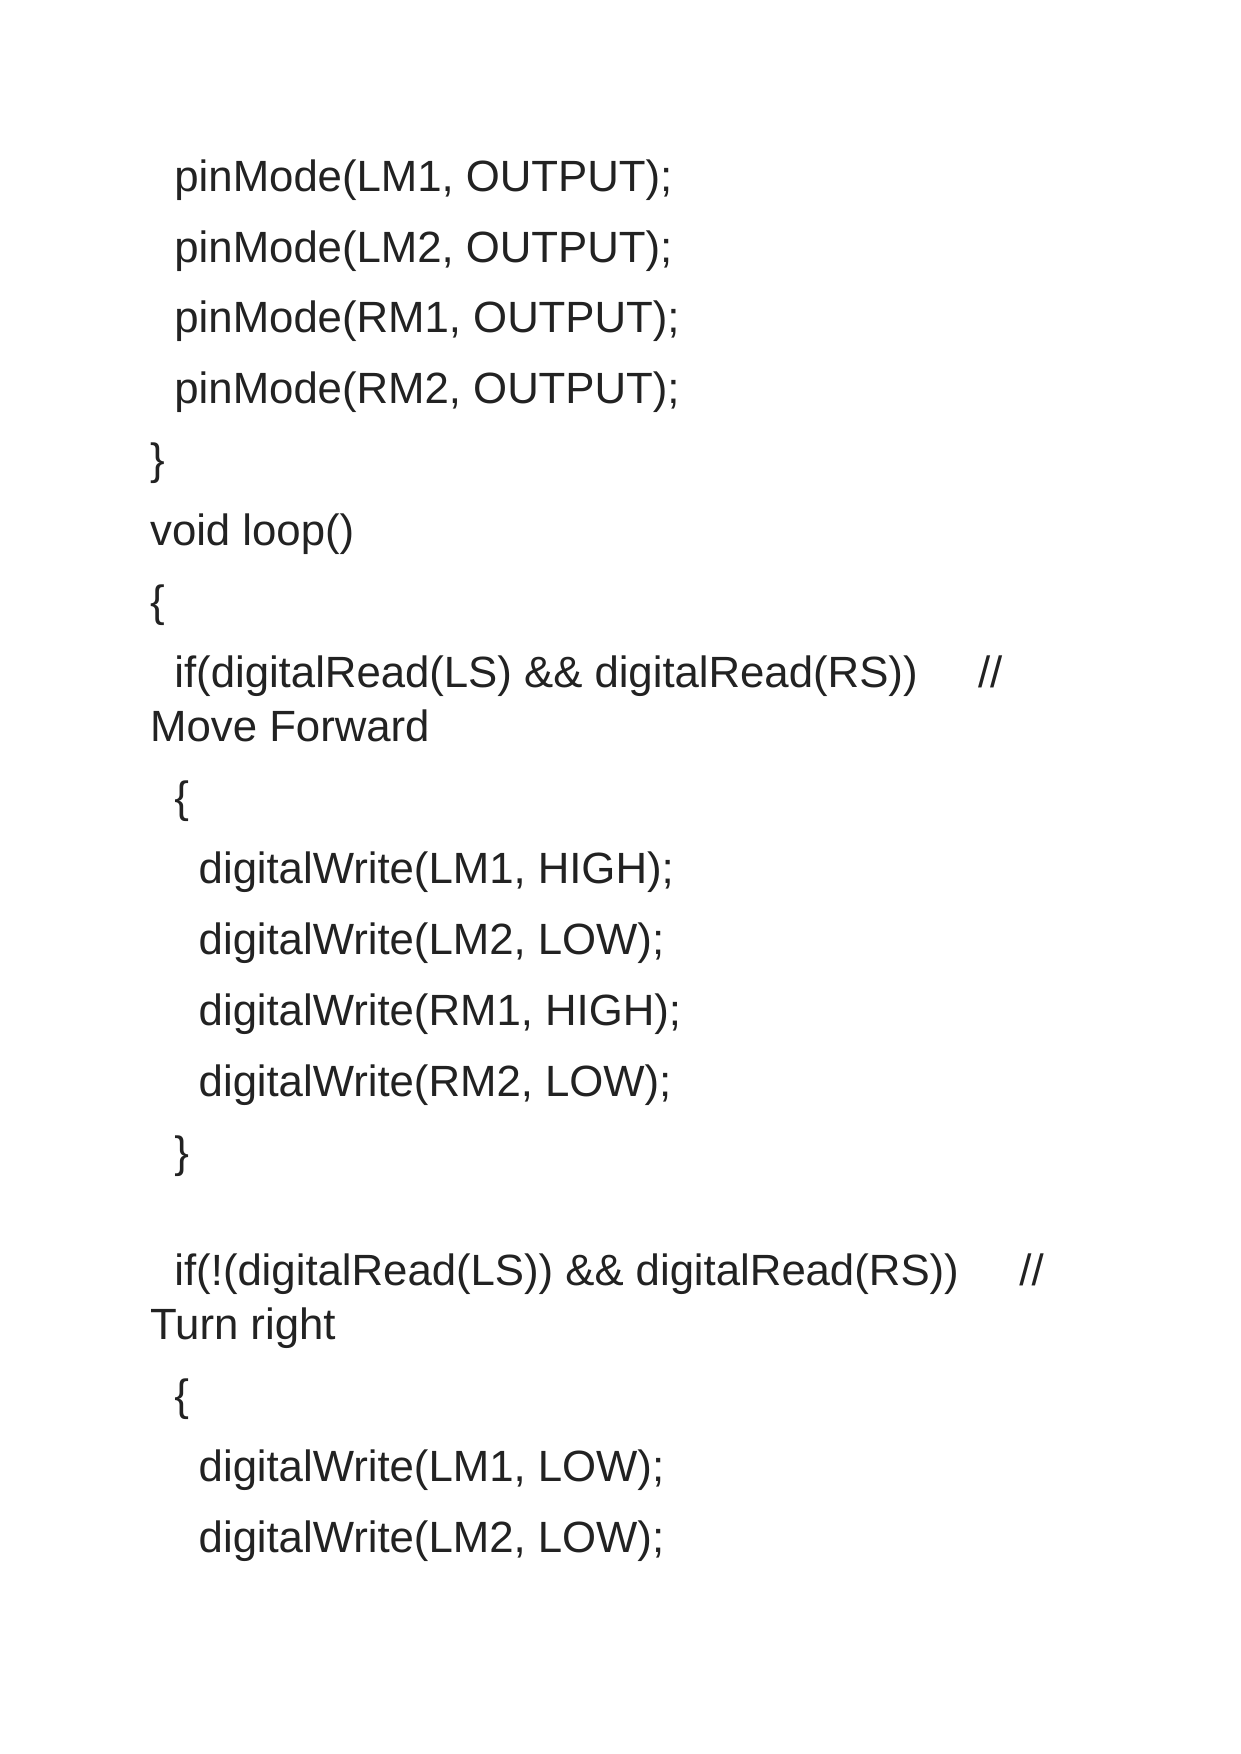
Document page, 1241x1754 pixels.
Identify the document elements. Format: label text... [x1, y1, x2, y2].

text pinMode(RM2, OUTPUT); [150, 363, 1090, 413]
text } [150, 1126, 1090, 1177]
text pinMode(LM1, OUTPUT); [150, 150, 1090, 200]
text digitalWrite(LM2, LOW); [150, 1511, 1090, 1562]
text digitalWrite(LM2, LOW); [150, 914, 1090, 964]
text pinMode(LM2, OUTPUT); [150, 221, 1090, 271]
text } [150, 434, 1090, 484]
text digitalWrite(LM1, HIGH); [150, 843, 1090, 893]
text digitalWrite(RM1, HIGH); [150, 984, 1090, 1035]
text pinMode(RM1, OUTPUT); [150, 292, 1090, 342]
text if(!(digitalRead(LS)) && digitalRead(RS)) // Turn right [150, 1244, 1090, 1349]
text { [150, 1369, 1090, 1420]
text if(digitalRead(LS) && digitalRead(RS)) // Move Forward [150, 647, 1090, 751]
text void loop() [150, 505, 1090, 555]
text { [150, 576, 1090, 626]
text { [150, 772, 1090, 822]
text digitalWrite(LM1, LOW); [150, 1440, 1090, 1491]
text digitalWrite(RM2, LOW); [150, 1056, 1090, 1106]
